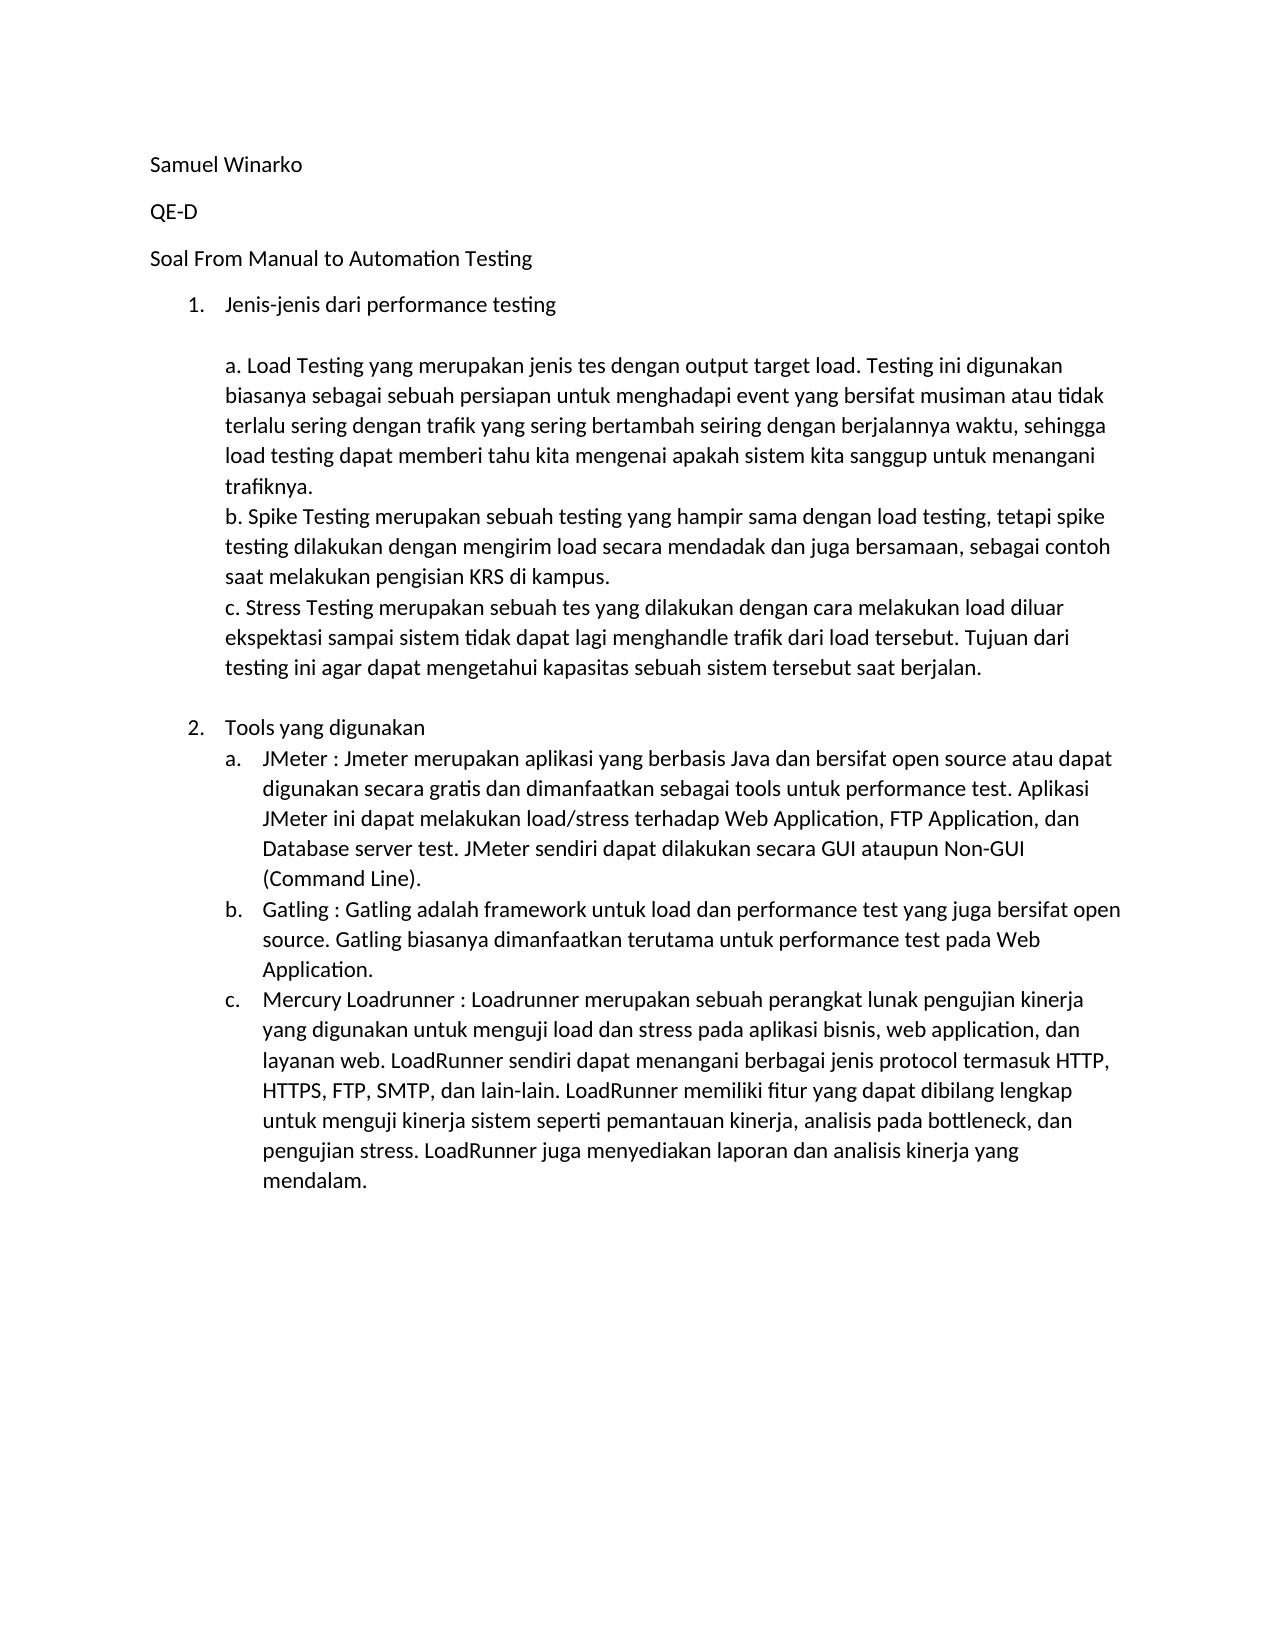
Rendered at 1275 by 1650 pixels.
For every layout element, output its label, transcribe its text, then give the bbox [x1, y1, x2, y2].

list Jenis-jenis dari performance testing [187, 291, 1125, 319]
list b. Spike Testing merupakan sebuah testing yang hampir sama dengan load testing, tetapi spike testing dilakukan dengan mengirim load secara mendadak dan juga bersamaan, sebagai contoh saat melakukan pengisian KRS di kampus. [225, 502, 1125, 591]
text Soal From Manual to Automation Testing [150, 244, 1125, 272]
list Gatling : Gatling adalah framework untuk load dan performance test yang juga bersifat open source. Gatling biasanya dimanfaatkan terutama untuk performance test pada Web Application. [225, 895, 1125, 983]
list Tools yang digunakan [187, 713, 1125, 742]
list a. Load Testing yang merupakan jenis tes dengan output target load. Testing ini digunakan biasanya sebagai sebuah persiapan untuk menghadapi event yang bersifat musiman atau tidak terlalu sering dengan trafik yang sering bertambah seiring dengan berjalannya waktu, sehingga load testing dapat memberi tahu kita mengenai apakah sistem kita sanggup untuk menangani trafiknya. [225, 351, 1125, 500]
list c. Stress Testing merupakan sebuah tes yang dilakukan dengan cara melakukan load diluar ekspektasi sampai sistem tidak dapat lagi menghandle trafik dari load tersebut. Tujuan dari testing ini agar dapat mengetahui kapasitas sebuah sistem tersebut saat berjalan. [225, 593, 1125, 681]
text QE-D [150, 197, 1125, 225]
text Samuel Winarko [150, 150, 1125, 178]
list Mercury Loadrunner : Loadrunner merupakan sebuah perangkat lunak pengujian kinerja yang digunakan untuk menguji load dan stress pada aplikasi bisnis, web application, dan layanan web. LoadRunner sendiri dapat menangani berbagai jenis protocol termasuk HTTP, HTTPS, FTP, SMTP, dan lain-lain. LoadRunner memiliki fitur yang dapat dibilang lengkap untuk menguji kinerja sistem seperti pemantauan kinerja, analisis pada bottleneck, dan pengujian stress. LoadRunner juga menyediakan laporan dan analisis kinerja yang mendalam. [225, 985, 1125, 1195]
list JMeter : Jmeter merupakan aplikasi yang berbasis Java dan bersifat open source atau dapat digunakan secara gratis dan dimanfaatkan sebagai tools untuk performance test. Aplikasi JMeter ini dapat melakukan load/stress terhadap Web Application, FTP Application, dan Database server test. JMeter sendiri dapat dilakukan secara GUI ataupun Non-GUI (Command Line). [225, 744, 1125, 893]
